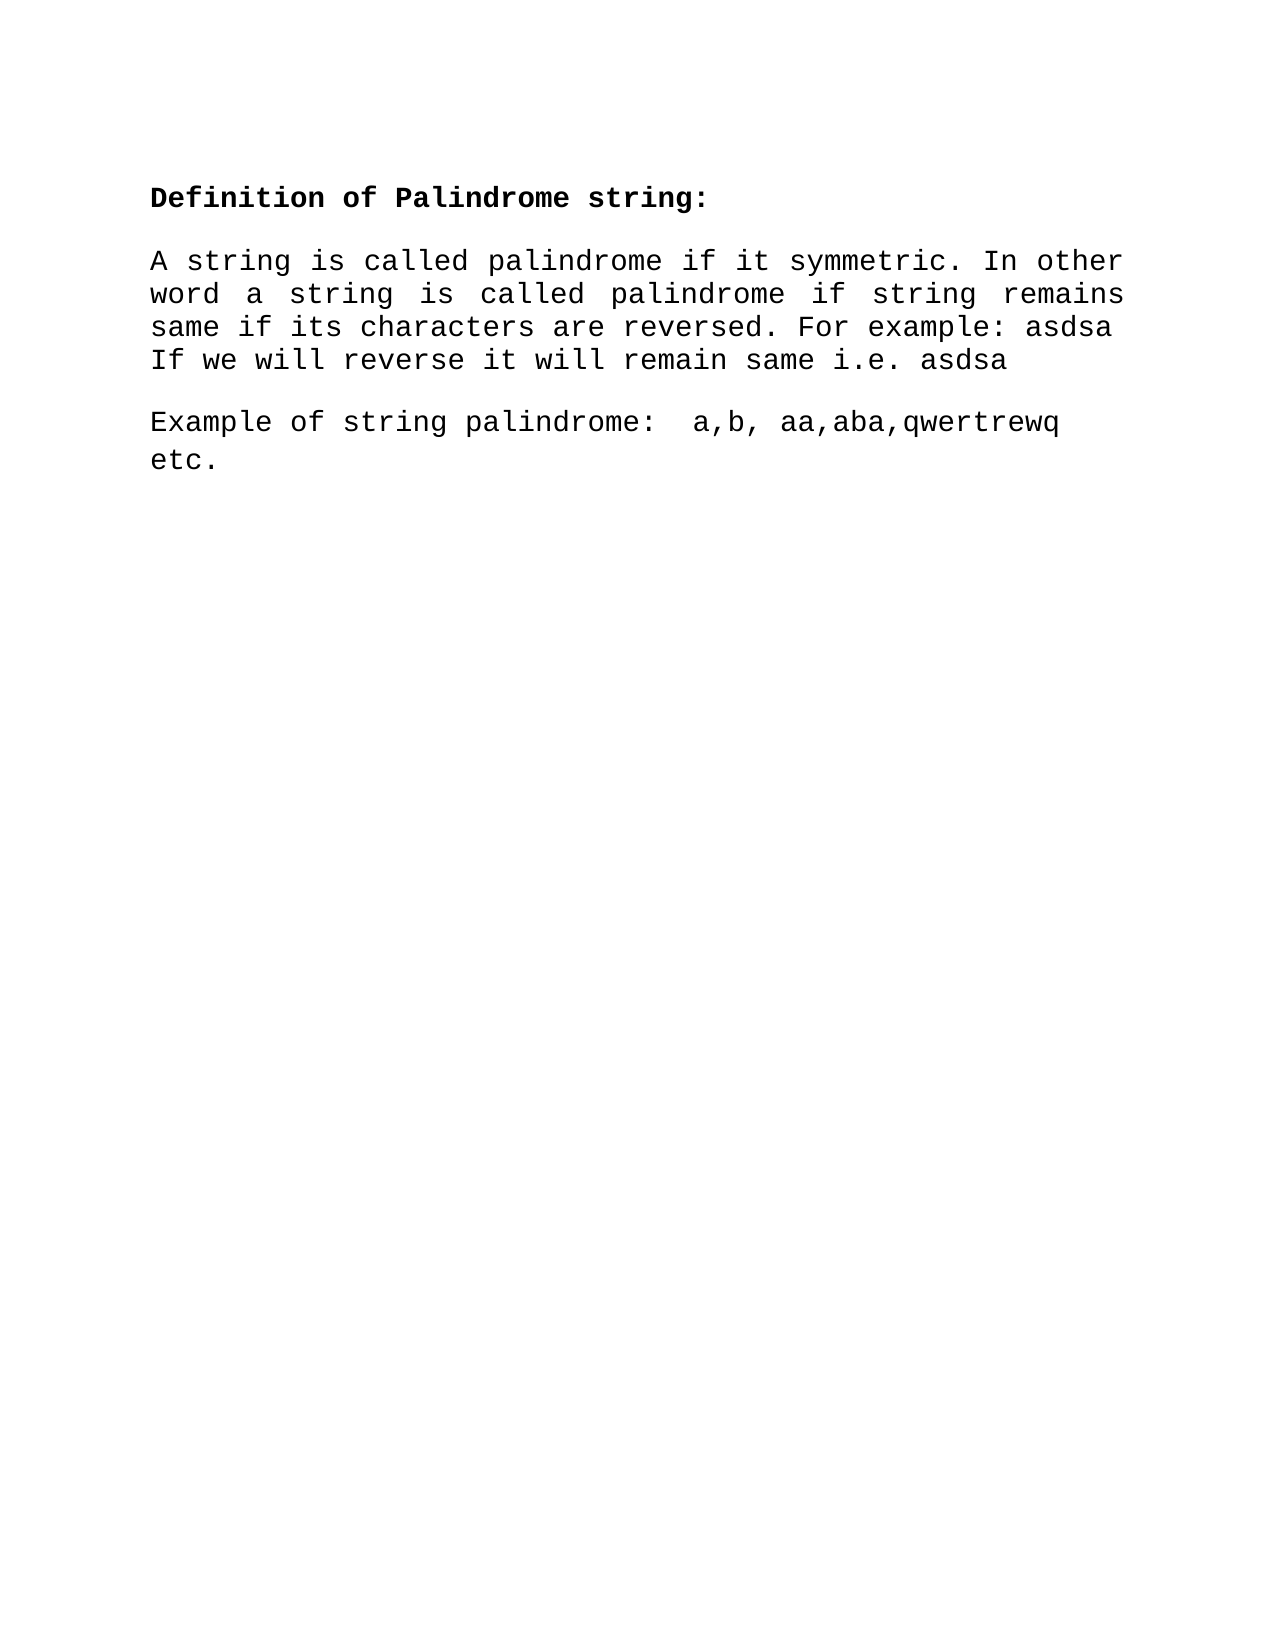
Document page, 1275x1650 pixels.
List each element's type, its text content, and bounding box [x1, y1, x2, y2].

text If we will reverse it will remain same i.e. asdsa [150, 345, 1125, 378]
text Definition of Palindrome string: [150, 150, 1125, 216]
text Example of string palindrome: a,b, aa,aba,qwertrewq etc. [150, 407, 1125, 548]
text A string is called palindrome if it symmetric. In other word a string is called palindrome if string remains same if its characters are reversed. For example: asdsa [150, 246, 1125, 345]
